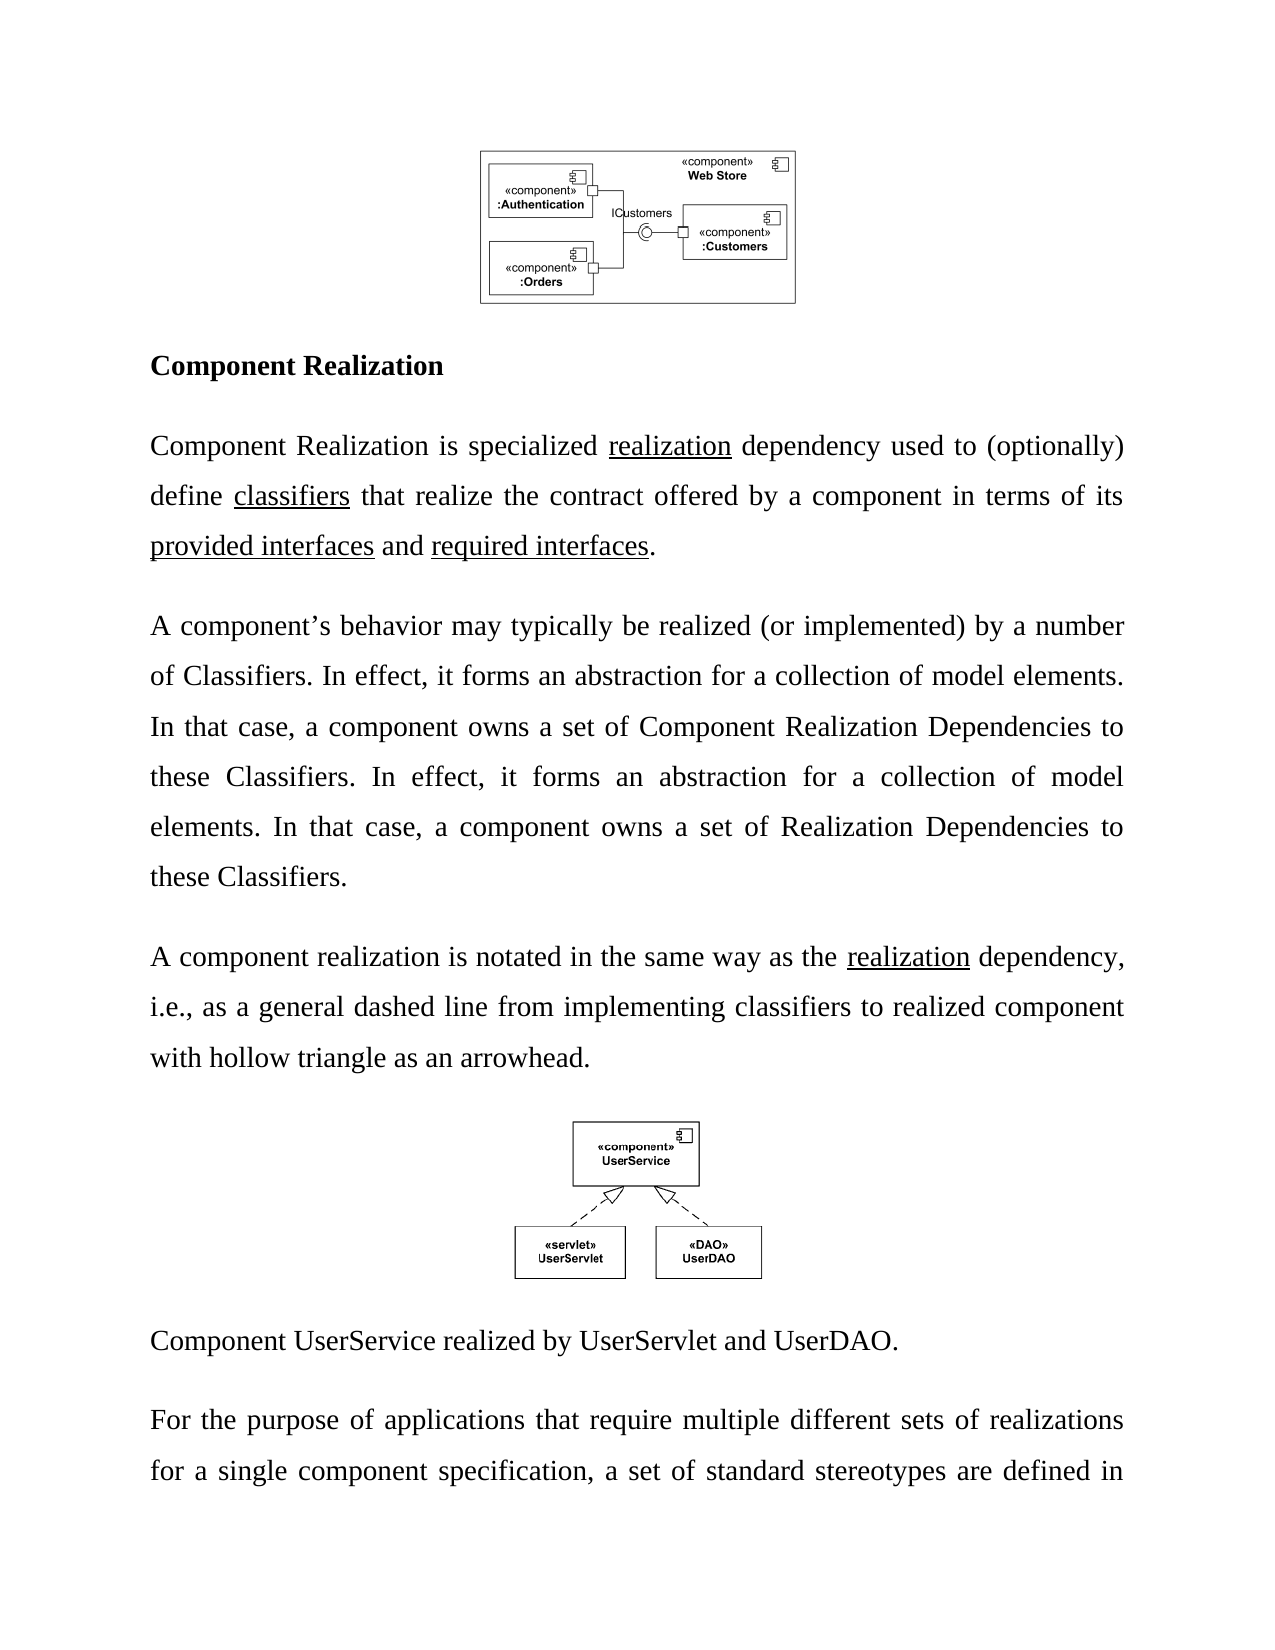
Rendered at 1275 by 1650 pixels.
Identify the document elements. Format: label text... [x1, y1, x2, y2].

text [150, 1402, 1125, 1486]
text Component UserService realized by UserServlet and UserDAO. [150, 1323, 1125, 1357]
picture [478, 150, 797, 306]
text A component’s behavior may typically be realized (or implemented) by a number of Classifiers. In effect, it forms an abstraction for a collection of model elements. In that case, a component owns a set of Component Realization Dependencies to these Classifiers. In effect, it forms an abstraction for a collection of model elements. In that case, a component owns a set of Realization Dependencies to these Classifiers. [150, 608, 1125, 893]
text A component realization is notated in the same way as the realization dependency, i.e., as a general dashed line from implementing classifiers to realized component with hollow triangle as an arrowhead. [150, 939, 1125, 1073]
text Component Realization [150, 348, 1125, 382]
picture [512, 1119, 763, 1280]
text Component Realization is specialized realization dependency used to (optionally) define classifiers that realize the contract offered by a component in terms of its provided interfaces and required interfaces. [150, 428, 1125, 562]
